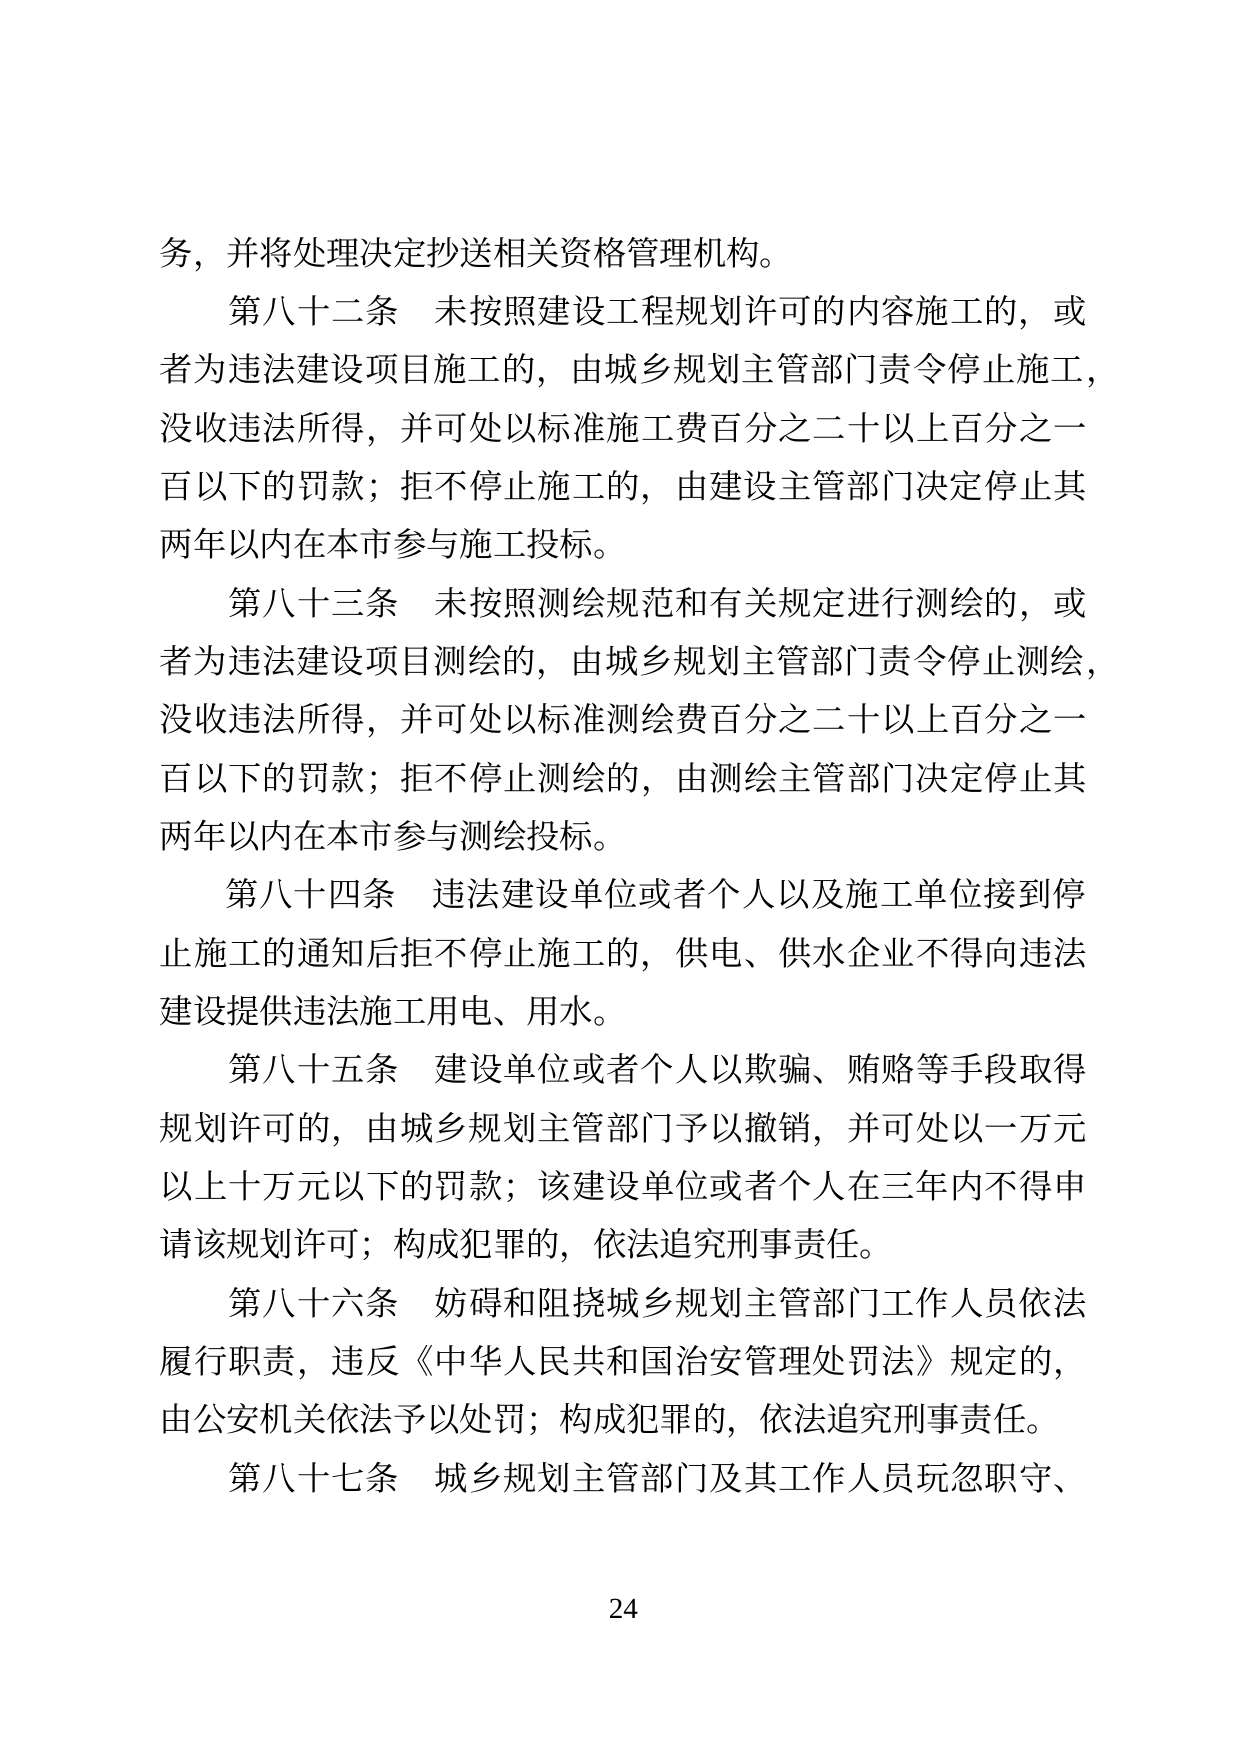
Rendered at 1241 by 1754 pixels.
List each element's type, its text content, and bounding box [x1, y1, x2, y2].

text 第八十二条 未按照建设工程规划许可的内容施工的，或者为违法建设项目施工的，由城乡规划主管部门责令停止施工，没收违法所得，并可处以标准施工费百分之二十以上百分之一百以下的罚款；拒不停止施工的，由建设主管部门决定停止其两年以内在本市参与施工投标。 [159, 277, 1087, 568]
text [159, 218, 1087, 277]
text 第八十五条 建设单位或者个人以欺骗、贿赂等手段取得规划许可的，由城乡规划主管部门予以撤销，并可处以一万元以上十万元以下的罚款；该建设单位或者个人在三年内不得申请该规划许可；构成犯罪的，依法追究刑事责任。 [159, 1035, 1087, 1268]
text 第八十四条 违法建设单位或者个人以及施工单位接到停止施工的通知后拒不停止施工的，供电、供水企业不得向违法建设提供违法施工用电、用水。 [159, 860, 1087, 1035]
text 第八十六条 妨碍和阻挠城乡规划主管部门工作人员依法履行职责，违反《中华人民共和国治安管理处罚法》规定的，由公安机关依法予以处罚；构成犯罪的，依法追究刑事责任。 [159, 1268, 1087, 1443]
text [159, 1443, 1087, 1502]
text 第八十三条 未按照测绘规范和有关规定进行测绘的，或者为违法建设项目测绘的，由城乡规划主管部门责令停止测绘，没收违法所得，并可处以标准测绘费百分之二十以上百分之一百以下的罚款；拒不停止测绘的，由测绘主管部门决定停止其两年以内在本市参与测绘投标。 [159, 568, 1087, 860]
